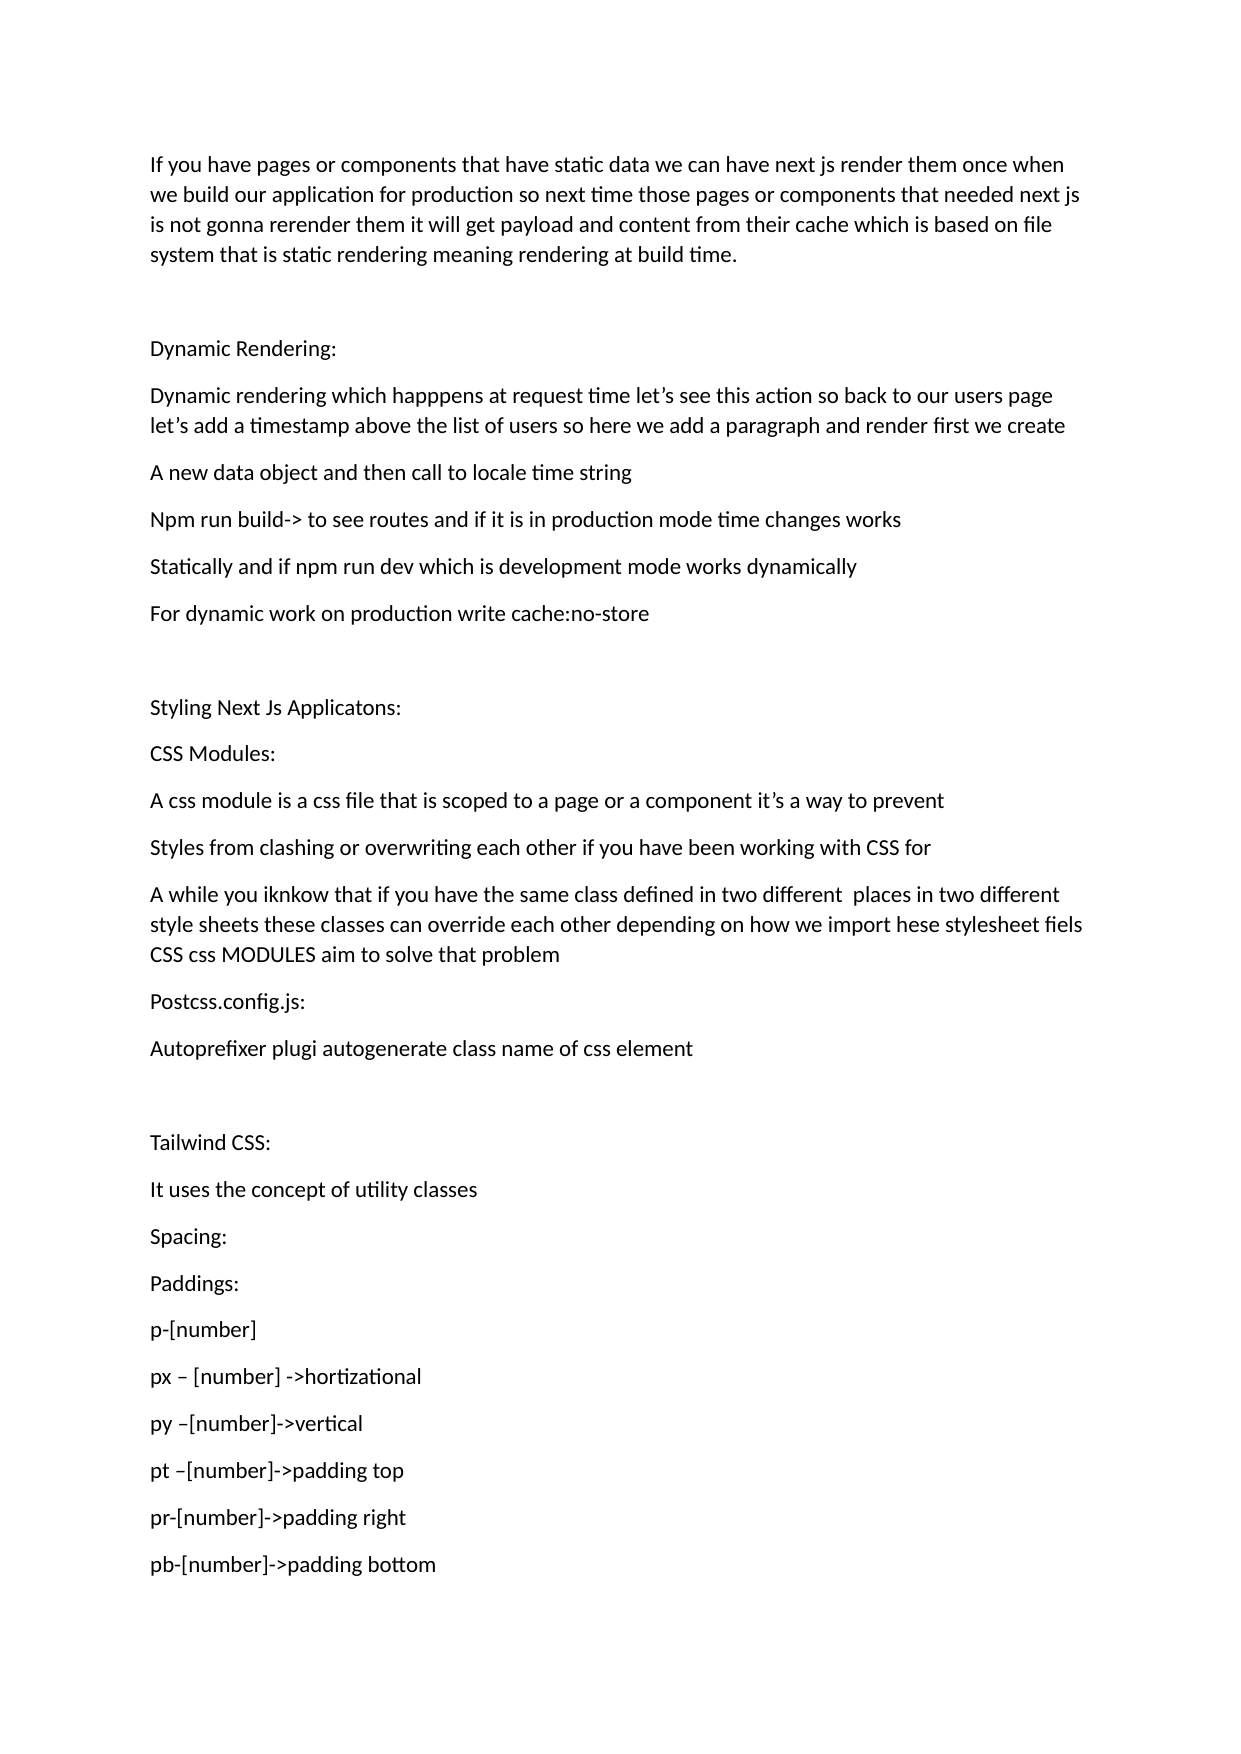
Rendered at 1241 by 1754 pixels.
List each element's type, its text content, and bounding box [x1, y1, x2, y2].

text Tailwind CSS: [150, 1128, 1090, 1156]
text Npm run build-> to see routes and if it is in production mode time changes works [150, 505, 1090, 533]
text CSS Modules: [150, 739, 1090, 768]
text py –[number]->vertical [150, 1409, 1090, 1437]
text For dynamic work on production write cache:no-store [150, 599, 1090, 627]
text Dynamic Rendering: [150, 334, 1090, 362]
text Dynamic rendering which happpens at request time let’s see this action so back to our users page let’s add a timestamp above the list of users so here we add a paragraph and render first we create [150, 381, 1090, 439]
text It uses the concept of utility classes [150, 1175, 1090, 1203]
text A css module is a css file that is scoped to a page or a component it’s a way to prevent [150, 786, 1090, 814]
text Spacing: [150, 1222, 1090, 1250]
text A new data object and then call to locale time string [150, 458, 1090, 486]
text Styles from clashing or overwriting each other if you have been working with CSS for [150, 833, 1090, 861]
text Paddings: [150, 1269, 1090, 1297]
text Postcss.config.js: [150, 987, 1090, 1016]
text If you have pages or components that have static data we can have next js render them once when we build our application for production so next time those pages or components that needed next js is not gonna rerender them it will get payload and content from their cache which is based on file system that is static rendering meaning rendering at build time. [150, 150, 1090, 269]
text pr-[number]->padding right [150, 1503, 1090, 1531]
text pb-[number]->padding bottom [150, 1550, 1090, 1578]
text Styling Next Js Applicatons: [150, 693, 1090, 721]
text p-[number] [150, 1316, 1090, 1344]
text Statically and if npm run dev which is development mode works dynamically [150, 552, 1090, 580]
text Autoprefixer plugi autogenerate class name of css element [150, 1034, 1090, 1062]
text pt –[number]->padding top [150, 1456, 1090, 1484]
text px – [number] ->hortizational [150, 1362, 1090, 1391]
text A while you iknkow that if you have the same class defined in two different places in two different style sheets these classes can override each other depending on how we import hese stylesheet fiels CSS css MODULES aim to solve that problem [150, 880, 1090, 969]
